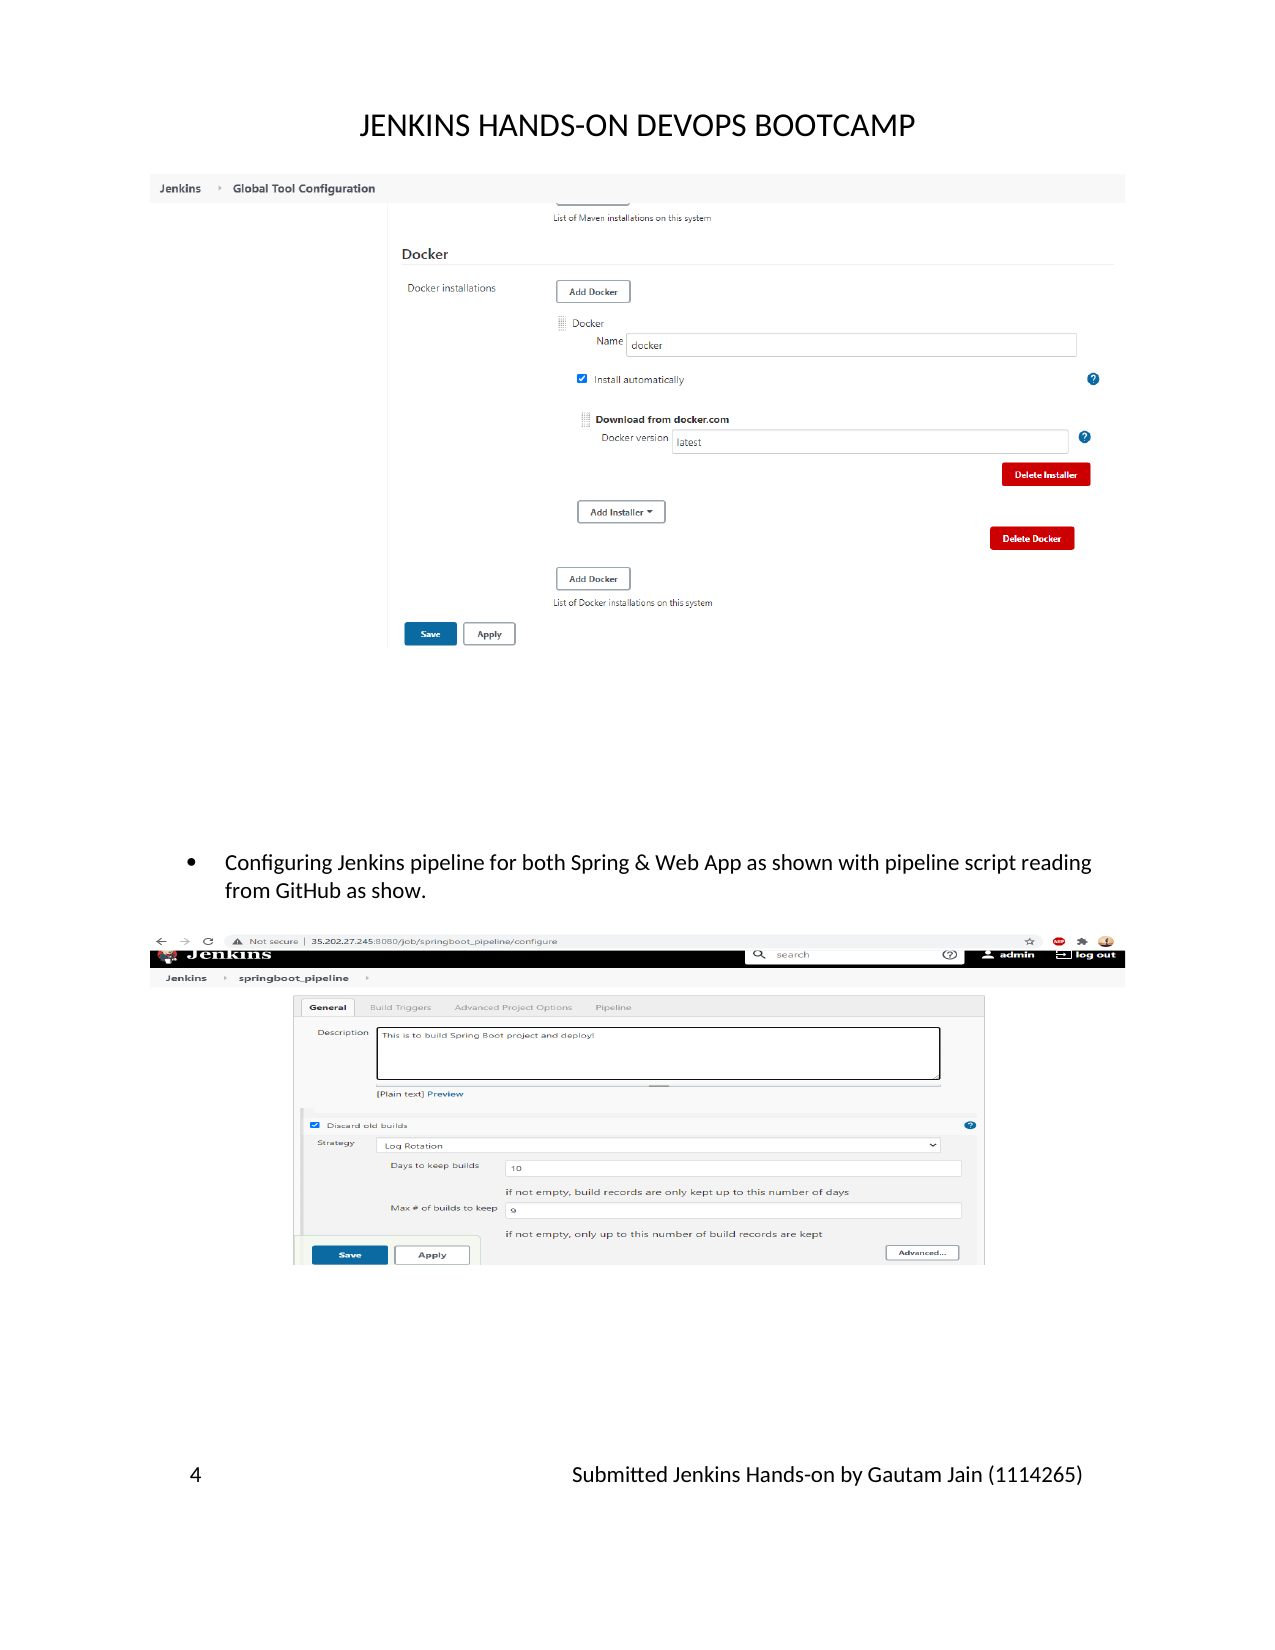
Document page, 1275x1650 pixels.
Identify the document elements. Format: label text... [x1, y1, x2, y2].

picture [150, 933, 1125, 1265]
list Configuring Jenkins pipeline for both Spring & Web App as shown with pipeline script reading from GitHub as show. [187, 848, 1125, 904]
picture [150, 174, 1125, 648]
